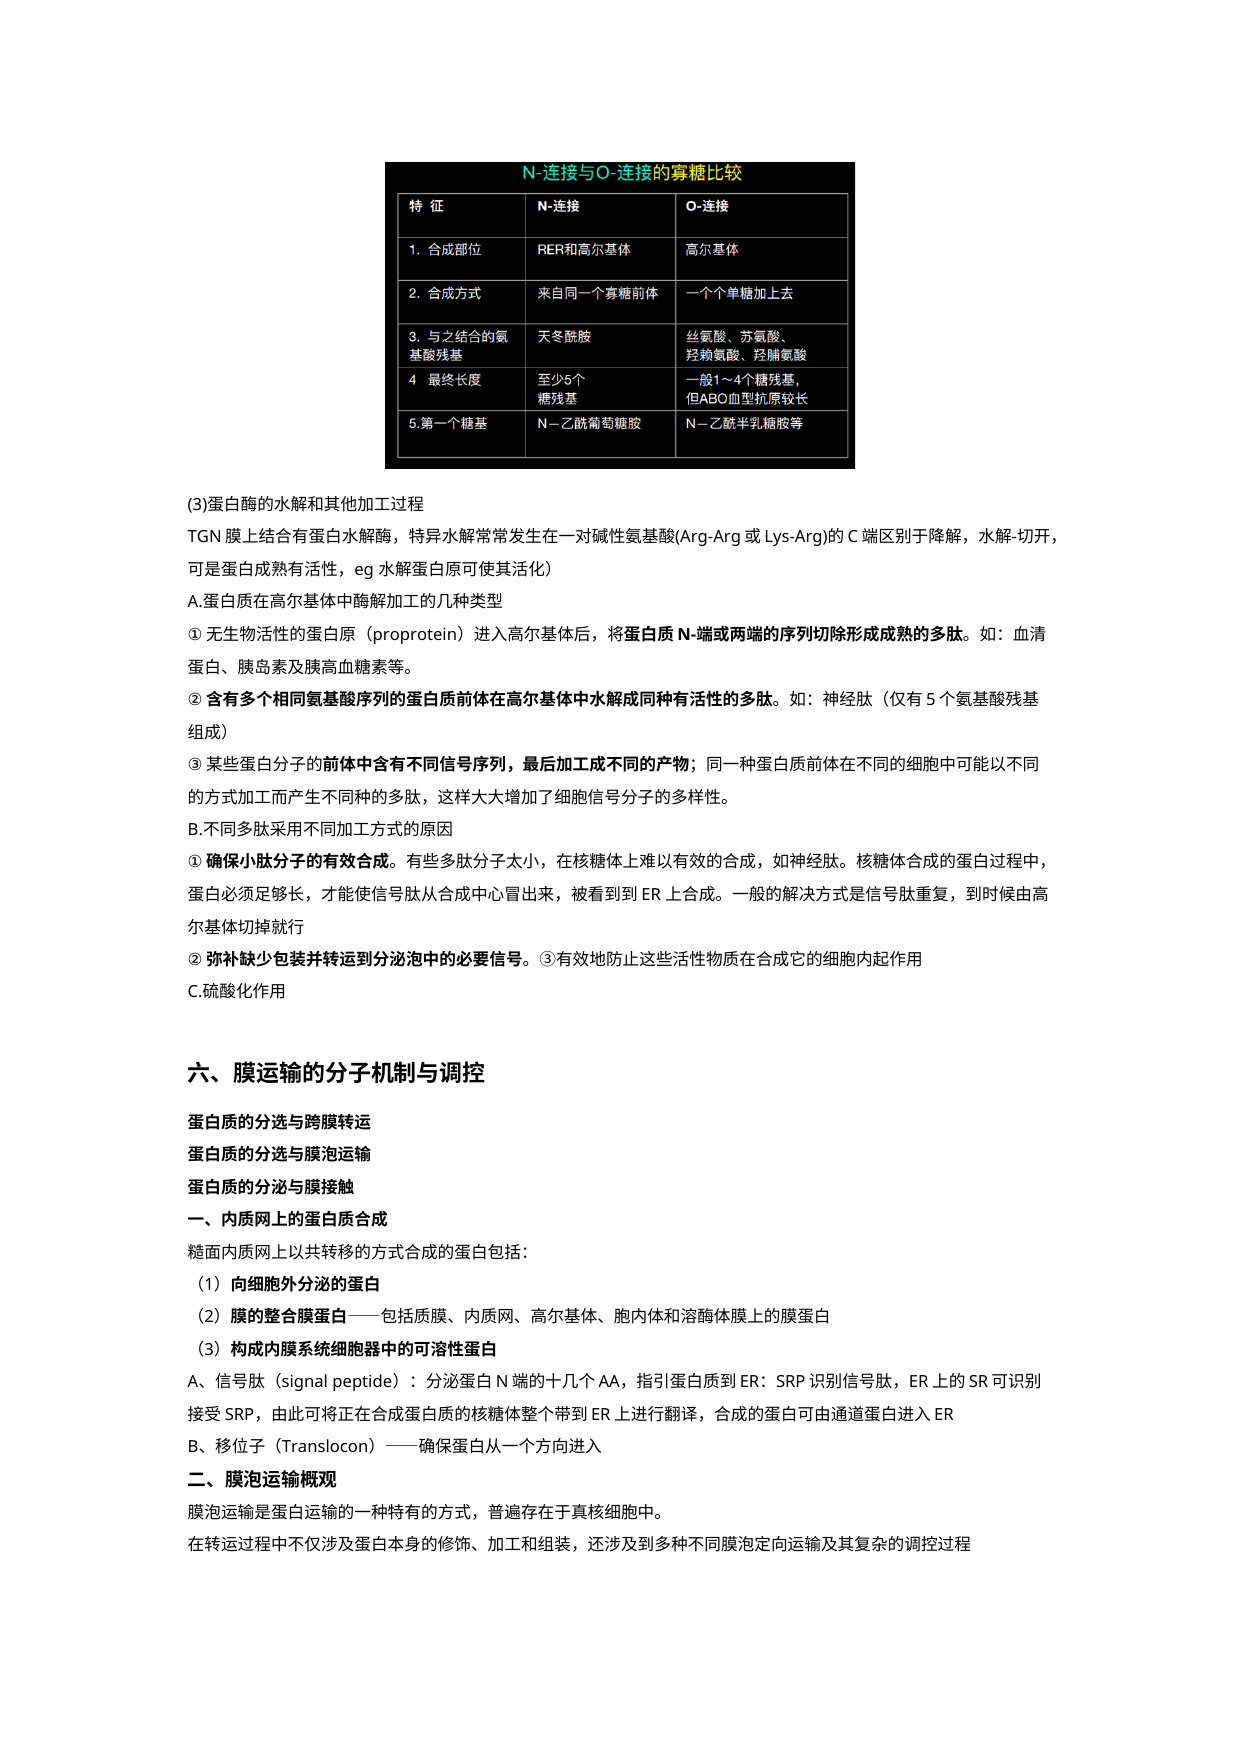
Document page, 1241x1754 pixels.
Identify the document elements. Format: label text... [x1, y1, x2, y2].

text A.蛋白质在高尔基体中酶解加工的几种类型 [187, 584, 1053, 617]
text ③某些蛋白分子的前体中含有不同信号序列，最后加工成不同的产物；同一种蛋白质前体在不同的细胞中可能以不同的方式加工而产生不同种的多肽，这样大大增加了细胞信号分子的多样性。 [187, 747, 1053, 812]
text （1）向细胞外分泌的蛋白 [187, 1267, 1053, 1299]
text (3)蛋白酶的水解和其他加工过程 [187, 487, 1053, 519]
text B、移位子（Translocon）——确保蛋白从一个方向进入 [187, 1429, 1053, 1462]
text ②含有多个相同氨基酸序列的蛋白质前体在高尔基体中水解成同种有活性的多肽。如：神经肽（仅有5个氨基酸残基组成） [187, 682, 1053, 747]
text B.不同多肽采用不同加工方式的原因 [187, 812, 1053, 844]
text 蛋白质的分选与跨膜转运 [187, 1104, 1053, 1137]
text TGN膜上结合有蛋白水解酶，特异水解常常发生在一对碱性氨基酸(Arg-Arg或Lys-Arg)的C端区别于降解，水解-切开，可是蛋白成熟有活性，eg 水解蛋白原可使其活化） [187, 519, 1053, 584]
text ②弥补缺少包装并转运到分泌泡中的必要信号。③有效地防止这些活性物质在合成它的细胞内起作用 [187, 942, 1053, 974]
text 蛋白质的分选与膜泡运输 [187, 1137, 1053, 1169]
text 膜泡运输是蛋白运输的一种特有的方式，普遍存在于真核细胞中。 [187, 1494, 1053, 1527]
text （3）构成内膜系统细胞器中的可溶性蛋白 [187, 1332, 1053, 1364]
text 在转运过程中不仅涉及蛋白本身的修饰、加工和组装，还涉及到多种不同膜泡定向运输及其复杂的调控过程 [187, 1527, 1053, 1559]
picture [385, 162, 856, 469]
text 二、膜泡运输概观 [187, 1462, 1053, 1494]
text ①确保小肽分子的有效合成。有些多肽分子太小，在核糖体上难以有效的合成，如神经肽。核糖体合成的蛋白过程中，蛋白必须足够长，才能使信号肽从合成中心冒出来，被看到到 ER 上合成。一般的解决方式是信号肽重复，到时候由高尔基体切掉就行 [187, 844, 1053, 942]
text A、信号肽（signal peptide）：分泌蛋白N端的十几个AA，指引蛋白质到ER：SRP识别信号肽，ER上的SR可识别接受 SRP，由此可将正在合成蛋白质的核糖体整个带到ER上进行翻译，合成的蛋白可由通道蛋白进入ER [187, 1364, 1053, 1429]
text 一、内质网上的蛋白质合成 [187, 1202, 1053, 1234]
text （2）膜的整合膜蛋白——包括质膜、内质网、高尔基体、胞内体和溶酶体膜上的膜蛋白 [187, 1299, 1053, 1332]
text 六、膜运输的分子机制与调控 [187, 1039, 1053, 1104]
text C.硫酸化作用 [187, 974, 1053, 1007]
text 糙面内质网上以共转移的方式合成的蛋白包括： [187, 1234, 1053, 1267]
text 蛋白质的分泌与膜接触 [187, 1169, 1053, 1202]
text ①无生物活性的蛋白原（proprotein）进入高尔基体后，将蛋白质N-端或两端的序列切除形成成熟的多肽。如：血清蛋白、胰岛素及胰高血糖素等。 [187, 617, 1053, 682]
